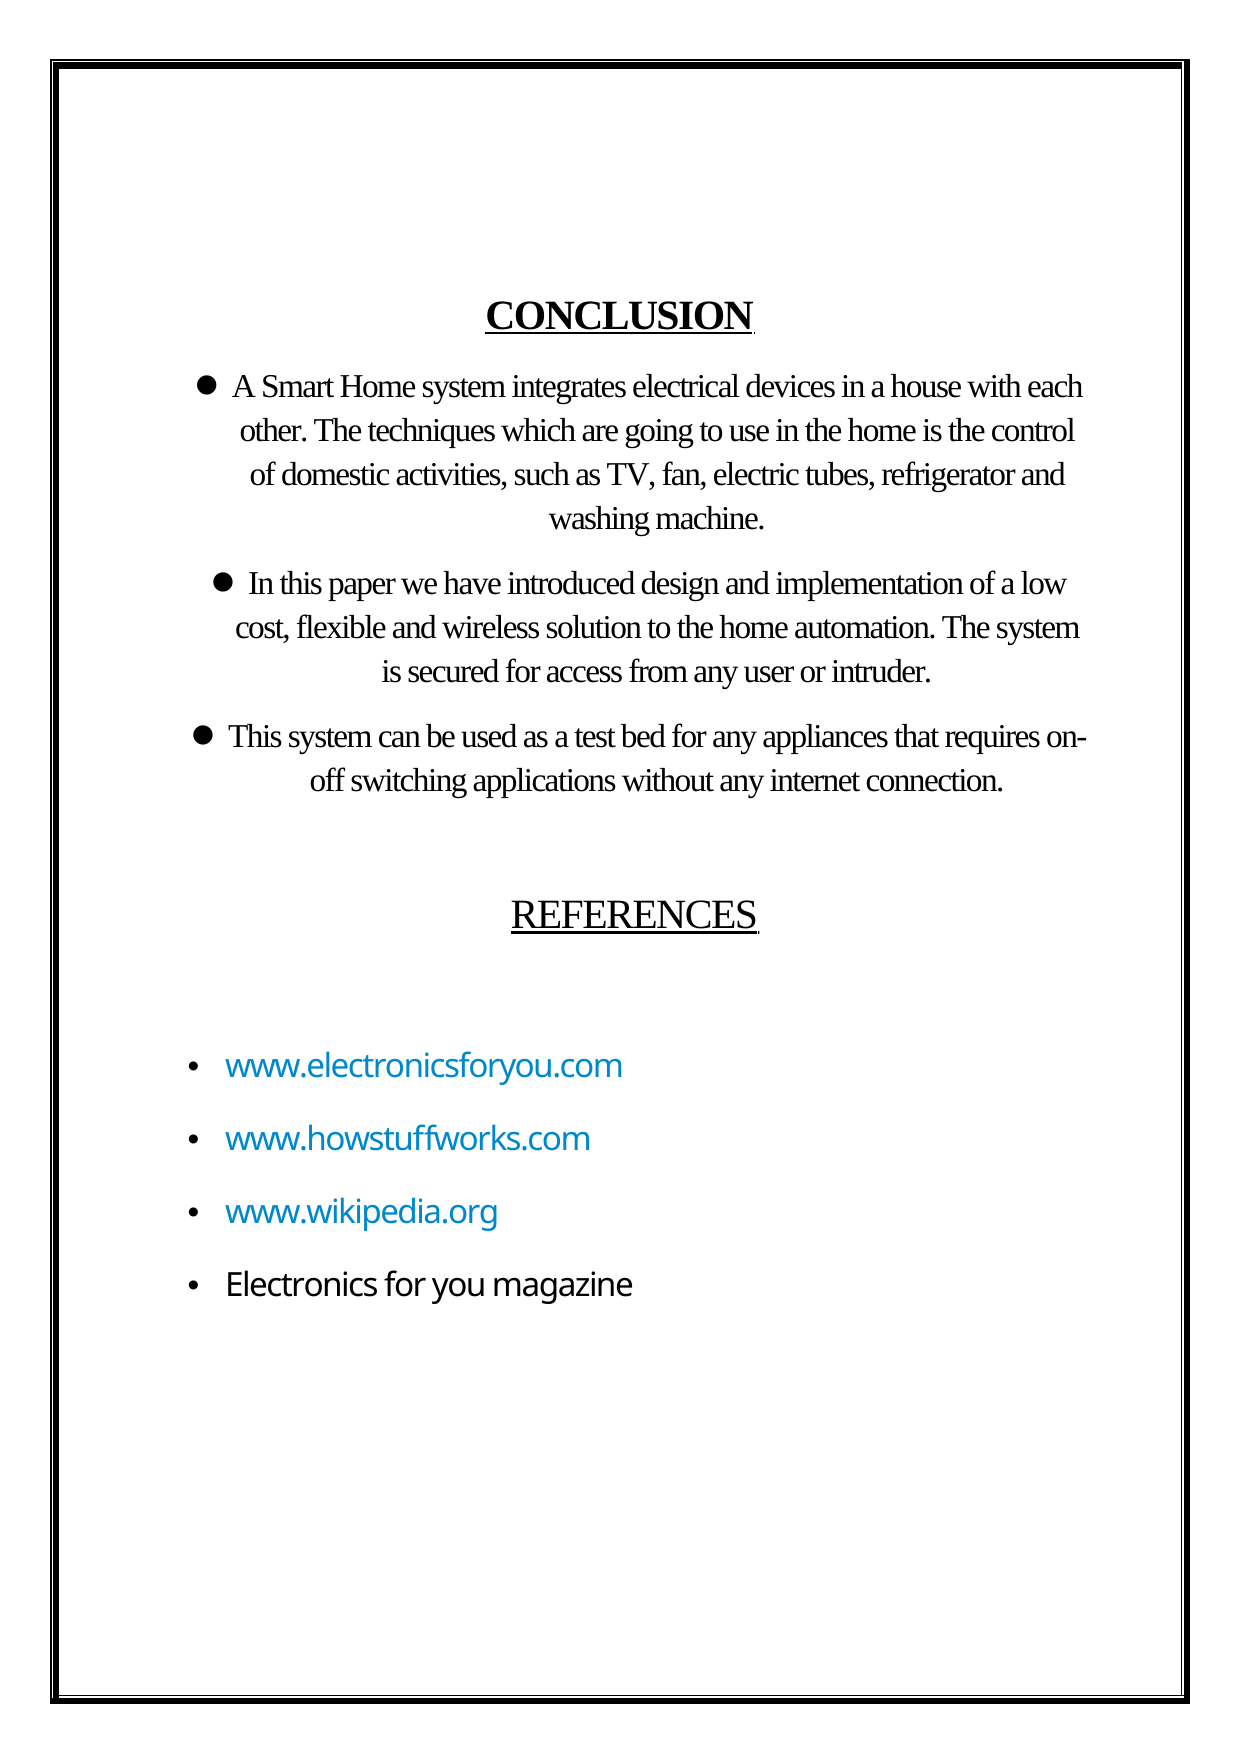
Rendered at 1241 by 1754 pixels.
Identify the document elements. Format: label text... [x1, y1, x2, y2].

list This system can be used as a test bed for any appliances that requires on-off switching applications without any internet connection. [187, 716, 1090, 798]
list In this paper we have introduced design and implementation of a low cost, flexible and wireless solution to the home automation. The system is secured for access from any user or intruder. [187, 563, 1090, 689]
list www.electronicsforyou.com [187, 1042, 1090, 1087]
list Electronics for you magazine [187, 1261, 1090, 1306]
text REFERENCES [179, 890, 1090, 938]
list A Smart Home system integrates electrical devices in a house with each other. The techniques which are going to use in the home is the control of domestic activities, such as TV, fan, electric tubes, refrigerator and washing machine. [187, 366, 1090, 537]
list www.howstuffworks.com [187, 1115, 1090, 1160]
list www.wikipedia.org [187, 1188, 1090, 1233]
text CONCLUSION [150, 290, 1090, 338]
